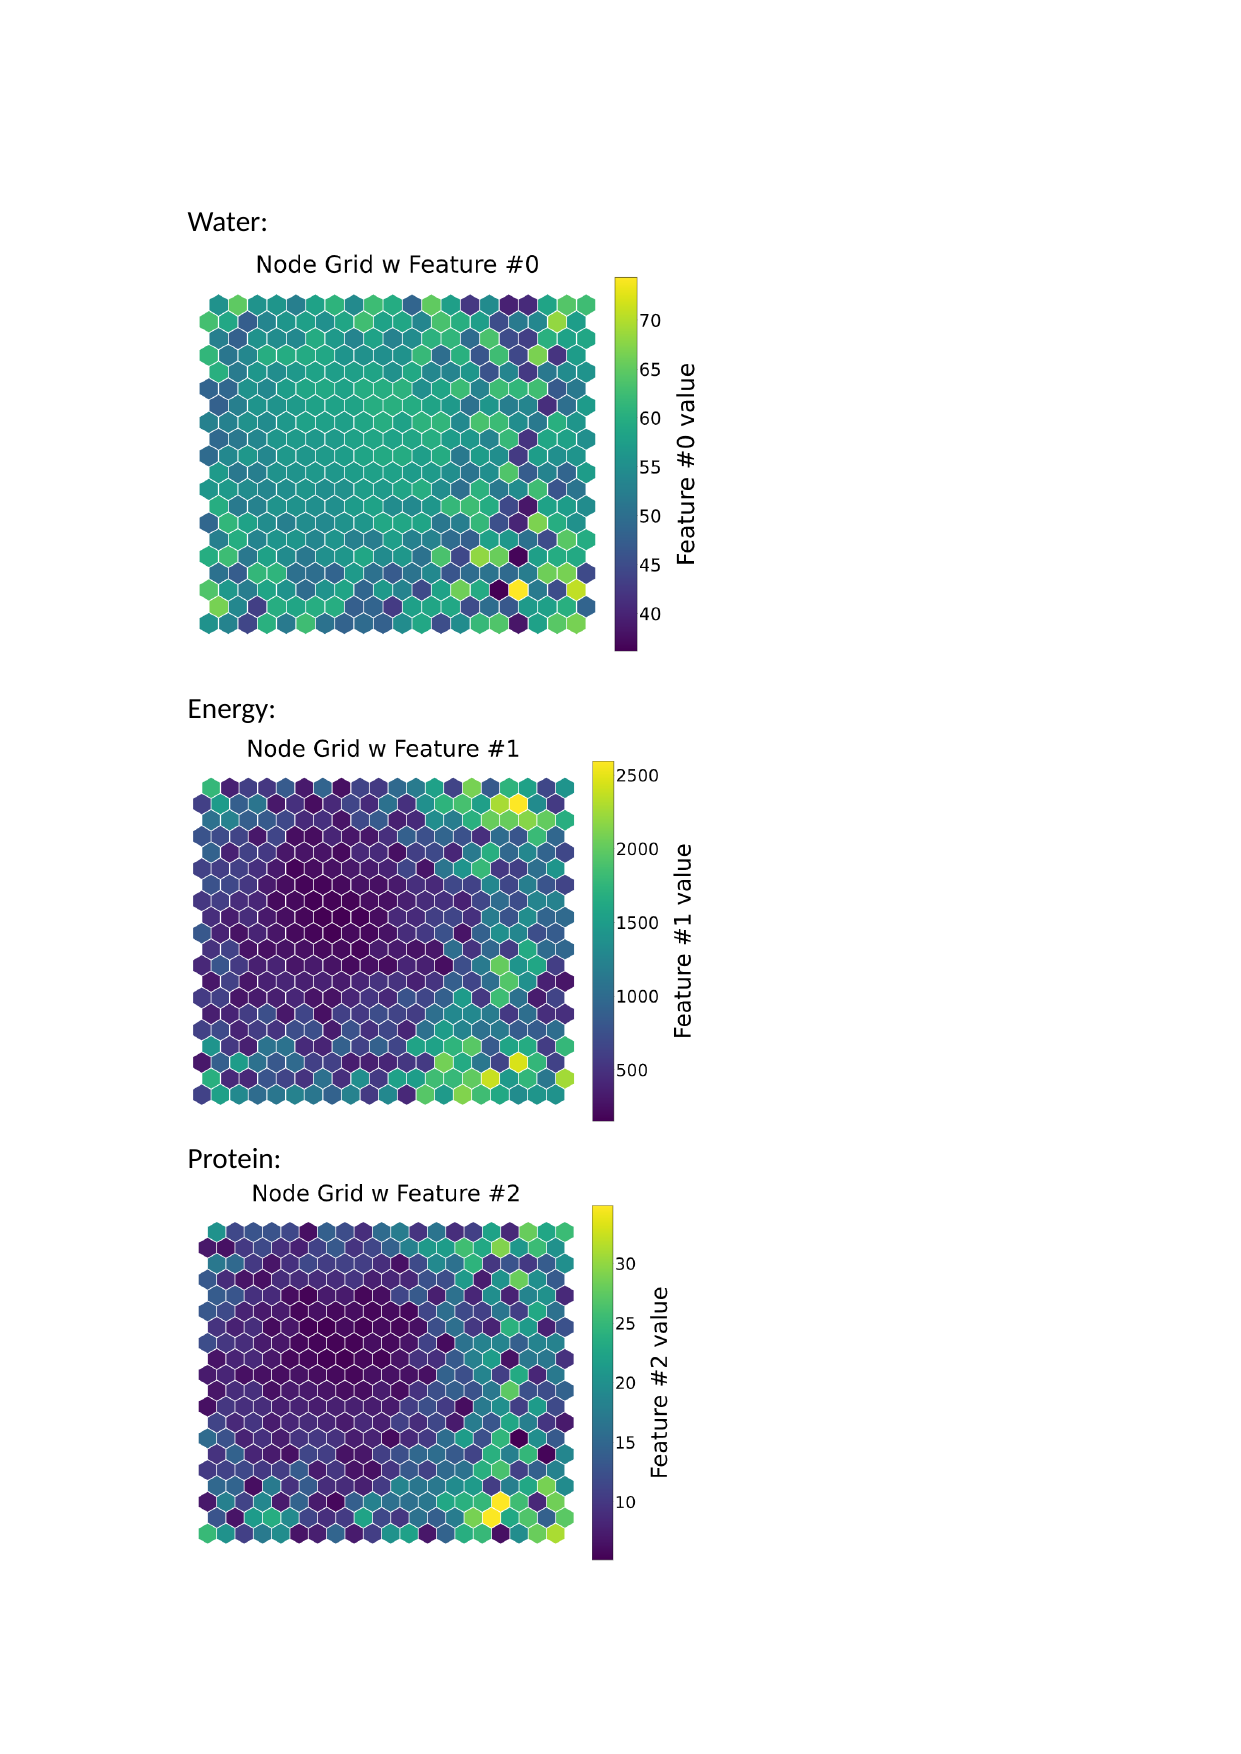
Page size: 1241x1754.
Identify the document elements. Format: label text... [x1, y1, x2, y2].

picture [187, 239, 714, 662]
picture [187, 727, 701, 1125]
text Protein: [187, 1139, 1053, 1177]
picture [187, 1177, 677, 1566]
text Energy: [187, 689, 1053, 727]
text Water: [187, 202, 1053, 239]
